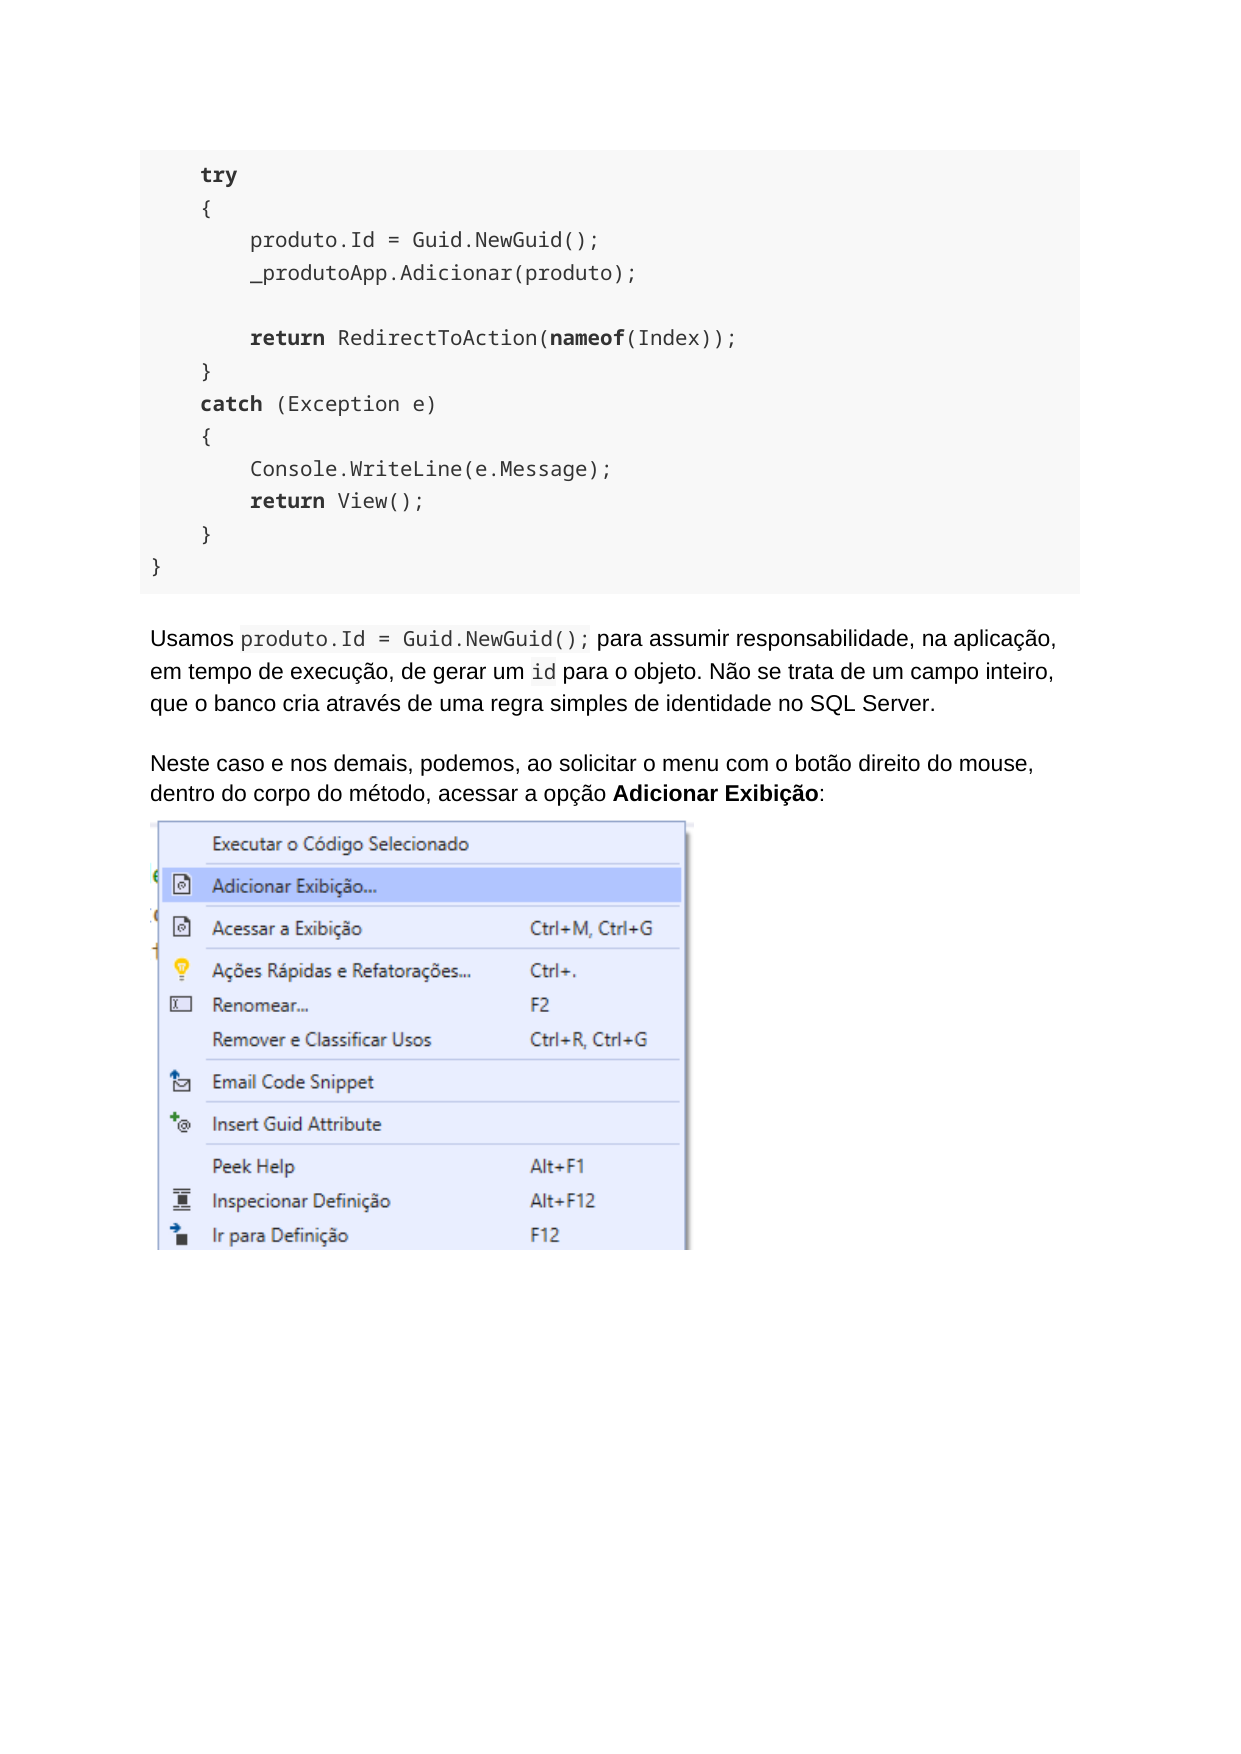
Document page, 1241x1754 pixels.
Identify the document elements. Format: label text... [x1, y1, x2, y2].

text Usamos produto.Id = Guid.NewGuid(); para assumir responsabilidade, na aplicação, em tempo de execução, de gerar um id para o objeto. Não se trata de um campo inteiro, que o banco cria através de uma regra simples de identidade no SQL Server. [150, 624, 1090, 716]
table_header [140, 150, 1080, 594]
text Neste caso e nos demais, podemos, ao solicitar o menu com o botão direito do mouse, dentro do corpo do método, acessar a opção Adicionar Exibição: [150, 750, 1090, 806]
picture [150, 810, 694, 1250]
